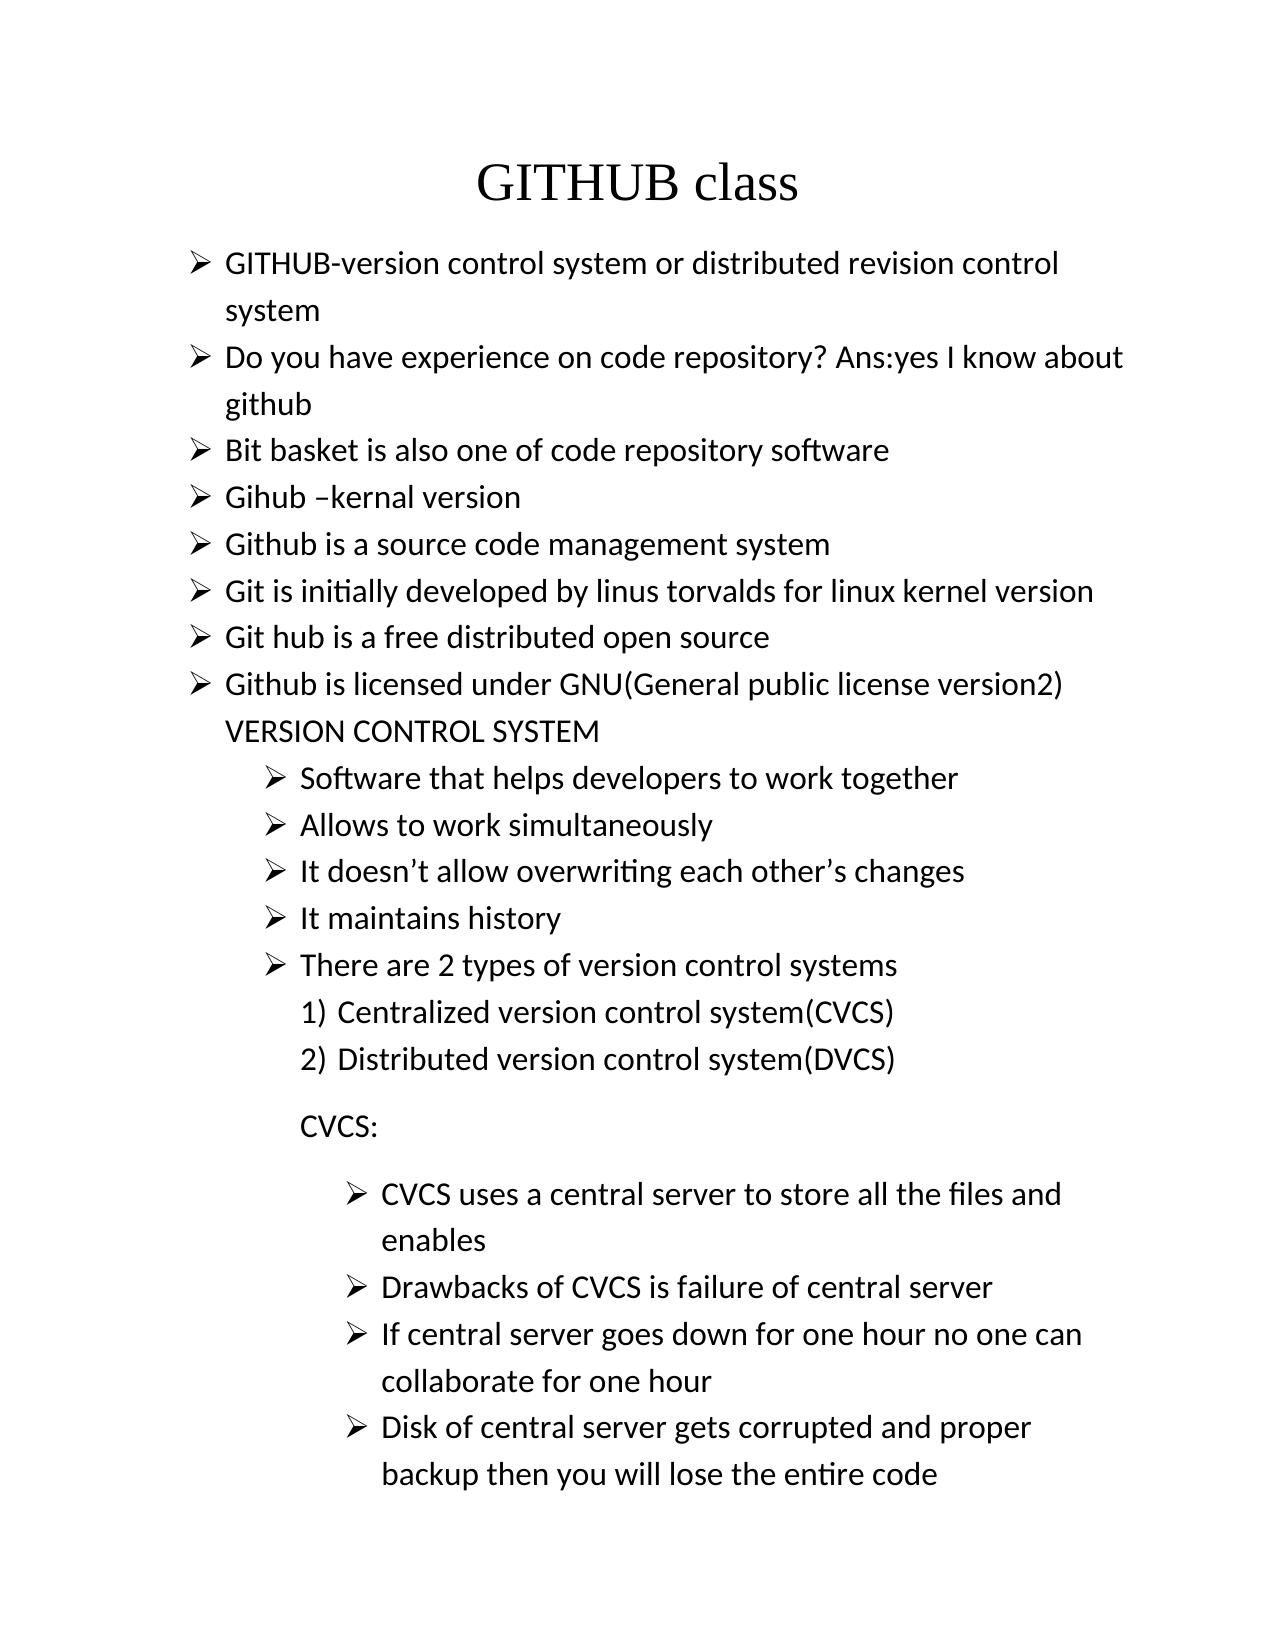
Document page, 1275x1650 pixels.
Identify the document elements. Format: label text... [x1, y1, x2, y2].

list Do you have experience on code repository? Ans:yes I know about github [187, 336, 1125, 423]
list Github is licensed under GNU(General public license version2) [187, 663, 1125, 704]
list Software that helps developers to work together [262, 757, 1125, 798]
text GITHUB class [150, 150, 1125, 212]
list VERSION CONTROL SYSTEM [225, 710, 1125, 751]
list It doesn’t allow overwriting each other’s changes [262, 850, 1125, 891]
list Github is a source code management system [187, 523, 1125, 564]
list GITHUB-version control system or distributed revision control system [187, 242, 1125, 330]
list Git hub is a free distributed open source [187, 617, 1125, 657]
list Centralized version control system(CVCS) [300, 991, 1125, 1031]
list Git is initially developed by linus torvalds for linux kernel version [187, 570, 1125, 611]
list Disk of central server gets corrupted and proper backup then you will lose the entire code [344, 1407, 1125, 1494]
list Drawbacks of CVCS is failure of central server [344, 1266, 1125, 1307]
list There are 2 types of version control systems [262, 944, 1125, 985]
text CVCS: [300, 1105, 1125, 1146]
list If central server goes down for one hour no one can collaborate for one hour [344, 1313, 1125, 1401]
list CVCS uses a central server to store all the files and enables [344, 1173, 1125, 1260]
list Gihub –kernal version [187, 476, 1125, 517]
list Distributed version control system(DVCS) [300, 1037, 1125, 1078]
list Allows to work simultaneously [262, 804, 1125, 844]
list It maintains history [262, 897, 1125, 938]
list Bit basket is also one of code repository software [187, 429, 1125, 470]
